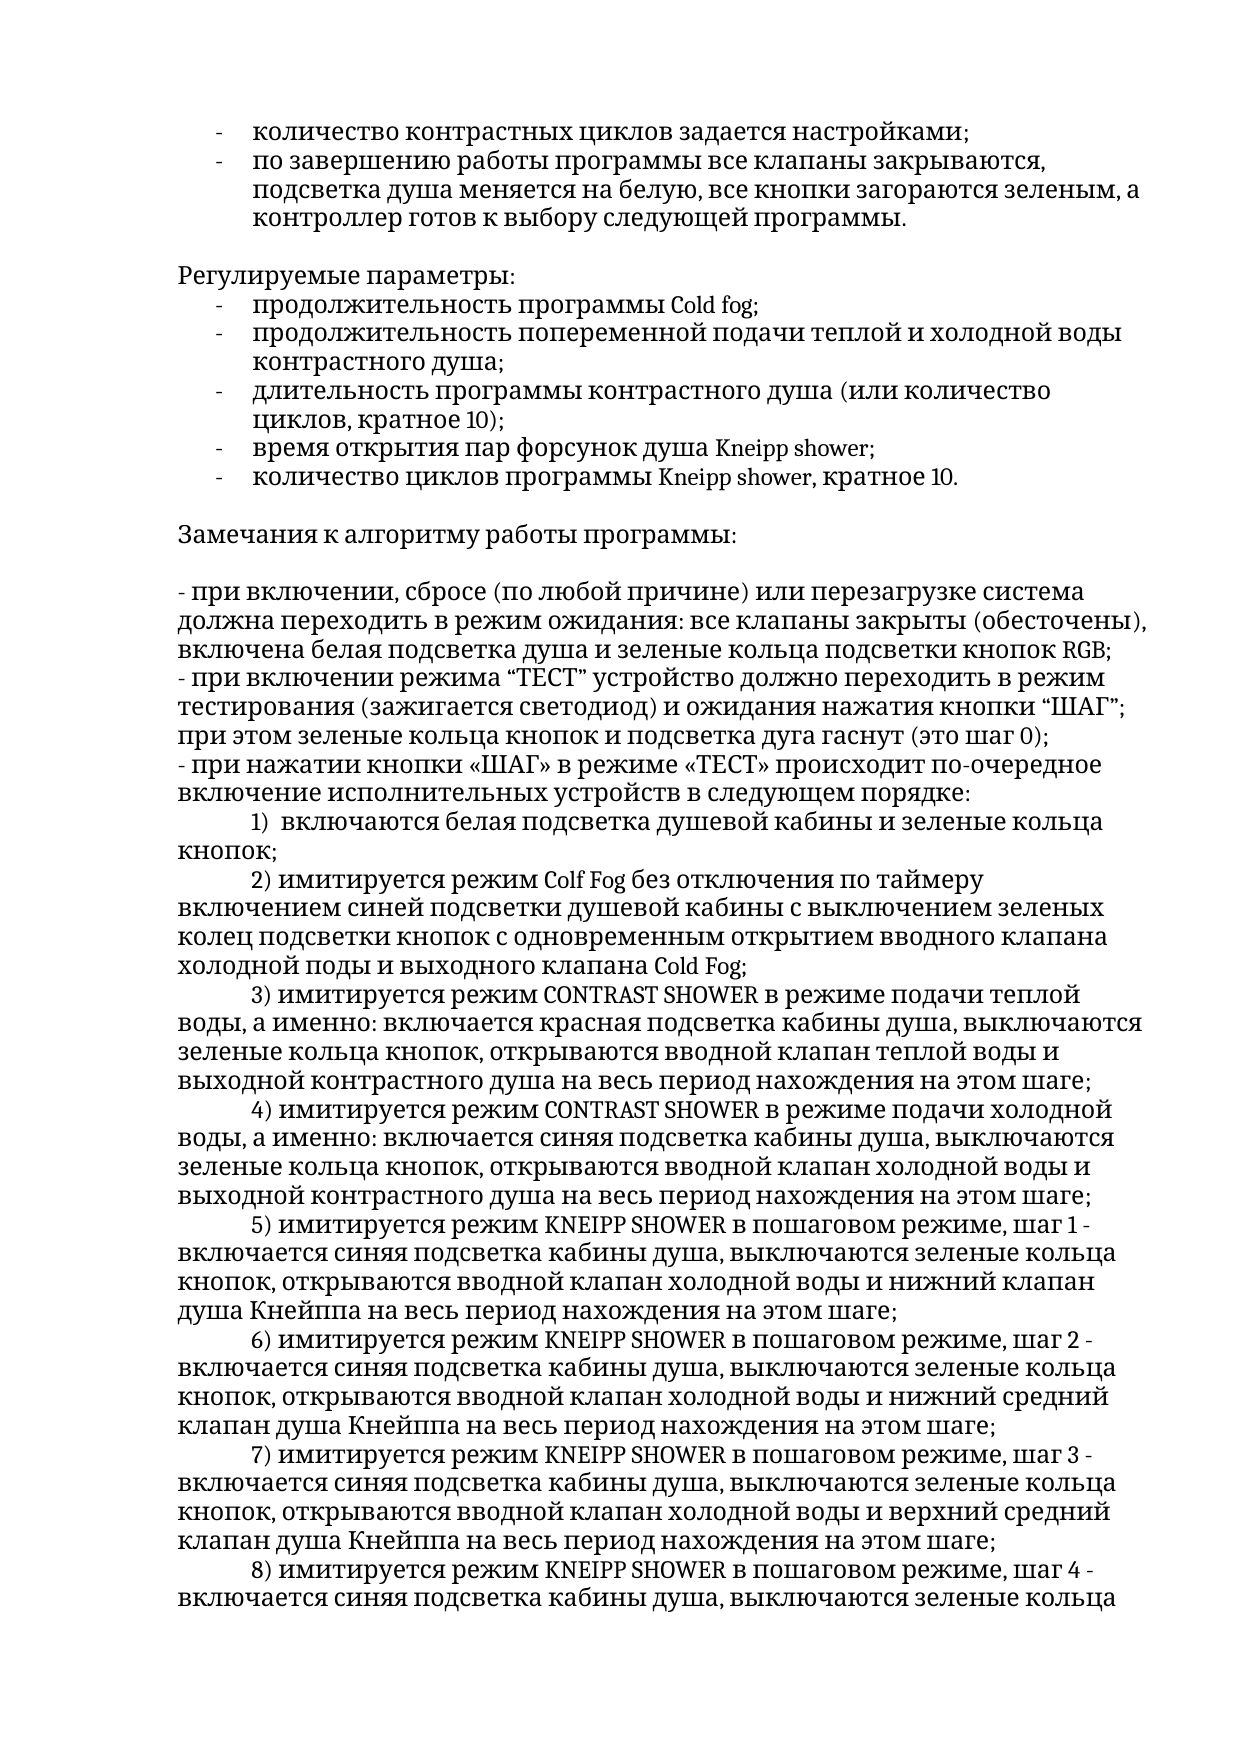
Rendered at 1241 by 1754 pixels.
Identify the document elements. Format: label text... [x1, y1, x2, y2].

text - при нажатии кнопки «ШАГ» в режиме «ТЕСТ» происходит по-очередное включение исполнительных устройств в следующем порядке: [177, 751, 1152, 808]
text 1) включаются белая подсветка душевой кабины и зеленые кольца кнопок; [177, 808, 1152, 866]
list длительность программы контрастного душа (или количество циклов, кратное 10); [215, 377, 1152, 434]
text 2) имитируется режим Colf Fog без отключения по таймеру включением синей подсветки душевой кабины с выключением зеленых колец подсветки кнопок с одновременным открытием вводного клапана холодной поды и выходного клапана Cold Fog; [177, 866, 1152, 981]
text - при включении, сбросе (по любой причине) или перезагрузке система должна переходить в режим ожидания: все клапаны закрыты (обесточены), включена белая подсветка душа и зеленые кольца подсветки кнопок RGB; [177, 578, 1152, 664]
list количество контрастных циклов задается настройками; [215, 118, 1152, 147]
text Замечания к алгоритму работы программы: [177, 521, 1152, 549]
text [177, 1556, 1152, 1613]
text 4) имитируется режим CONTRAST SHOWER в режиме подачи холодной воды, а именно: включается синяя подсветка кабины душа, выключаются зеленые кольца кнопок, открываются вводной клапан холодной воды и выходной контрастного душа на весь период нахождения на этом шаге; [177, 1096, 1152, 1211]
list количество циклов программы Kneipp shower, кратное 10. [215, 463, 1152, 492]
list продолжительность попеременной подачи теплой и холодной воды контрастного душа; [215, 319, 1152, 377]
list время открытия пар форсунок душа Kneipp shower; [215, 434, 1152, 463]
text Регулируемые параметры: [177, 262, 1152, 291]
text - при включении режима “ТЕСТ” устройство должно переходить в режим тестирования (зажигается светодиод) и ожидания нажатия кнопки “ШАГ”; при этом зеленые кольца кнопок и подсветка дуга гаснут (это шаг 0); [177, 664, 1152, 751]
text 7) имитируется режим KNEIPP SHOWER в пошаговом режиме, шаг 3 - включается синяя подсветка кабины душа, выключаются зеленые кольца кнопок, открываются вводной клапан холодной воды и верхний средний клапан душа Кнейппа на весь период нахождения на этом шаге; [177, 1441, 1152, 1556]
text 5) имитируется режим KNEIPP SHOWER в пошаговом режиме, шаг 1 - включается синяя подсветка кабины душа, выключаются зеленые кольца кнопок, открываются вводной клапан холодной воды и нижний клапан душа Кнейппа на весь период нахождения на этом шаге; [177, 1211, 1152, 1326]
list продолжительность программы Cold fog; [215, 291, 1152, 319]
list по завершению работы программы все клапаны закрываются, подсветка душа меняется на белую, все кнопки загораются зеленым, а контроллер готов к выбору следующей программы. [215, 147, 1152, 233]
text 6) имитируется режим KNEIPP SHOWER в пошаговом режиме, шаг 2 - включается синяя подсветка кабины душа, выключаются зеленые кольца кнопок, открываются вводной клапан холодной воды и нижний средний клапан душа Кнейппа на весь период нахождения на этом шаге; [177, 1326, 1152, 1441]
text 3) имитируется режим CONTRAST SHOWER в режиме подачи теплой воды, а именно: включается красная подсветка кабины душа, выключаются зеленые кольца кнопок, открываются вводной клапан теплой воды и выходной контрастного душа на весь период нахождения на этом шаге; [177, 981, 1152, 1096]
